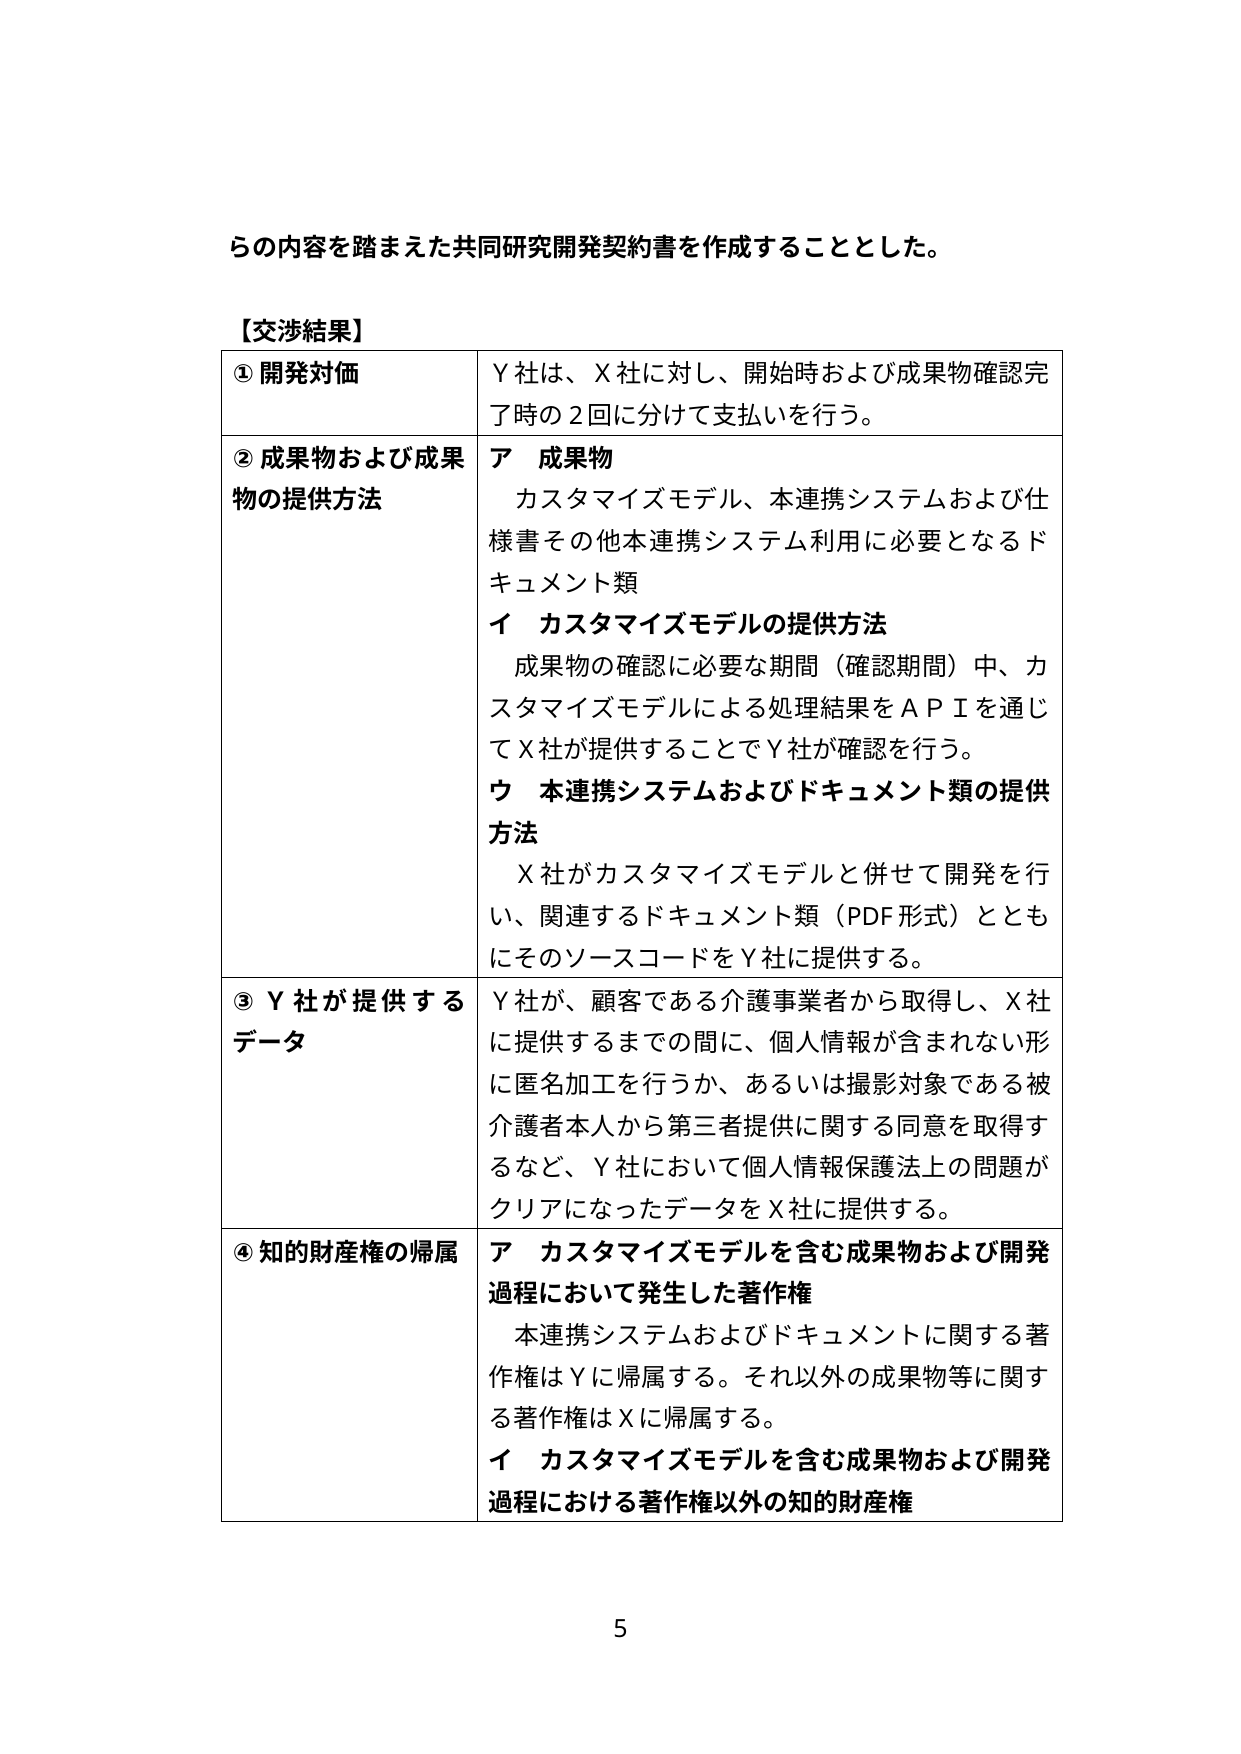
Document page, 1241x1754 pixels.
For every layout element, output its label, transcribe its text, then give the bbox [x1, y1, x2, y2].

table_cell Ｙ社が、顧客である介護事業者から取得し、X社に提供するまでの間に、個人情報が含まれない形に匿名加工を行うか、あるいは撮影対象である被介護者本人から第三者提供に関する同意を取得するなど、Ｙ社において個人情報保護法上の問題がクリアになったデータをX社に提供する。 [478, 978, 1062, 1228]
text 【交渉結果】 [227, 308, 1063, 350]
table_cell ④知的財産権の帰属 [222, 1229, 477, 1521]
table_cell ア 成果物 カスタマイズモデル、本連携システムおよび仕様書その他本連携システム利用に必要となるドキュメント類 イ カスタマイズモデルの提供方法 成果物の確認に必要な期間（確認期間）中、カスタマイズモデルによる処理結果をＡＰＩを通じてX社が提供することでＹ社が確認を行う。 ウ 本連携システムおよびドキュメント類の提供方法 Ｘ社がカスタマイズモデルと併せて開発を行い、関連するドキュメント類（PDF形式）とともにそのソースコードをＹ社に提供する。 [478, 436, 1062, 977]
table_cell ②成果物および成果物の提供方法 [222, 436, 477, 977]
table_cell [478, 1229, 1062, 1521]
table_cell ③Ｙ社が提供するデータ [222, 978, 477, 1228]
table_header ①開発対価 [222, 351, 477, 434]
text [227, 225, 1063, 267]
table_header Ｙ社は、Ｘ社に対し、開始時および成果物確認完了時の2回に分けて支払いを行う。 [478, 351, 1062, 434]
